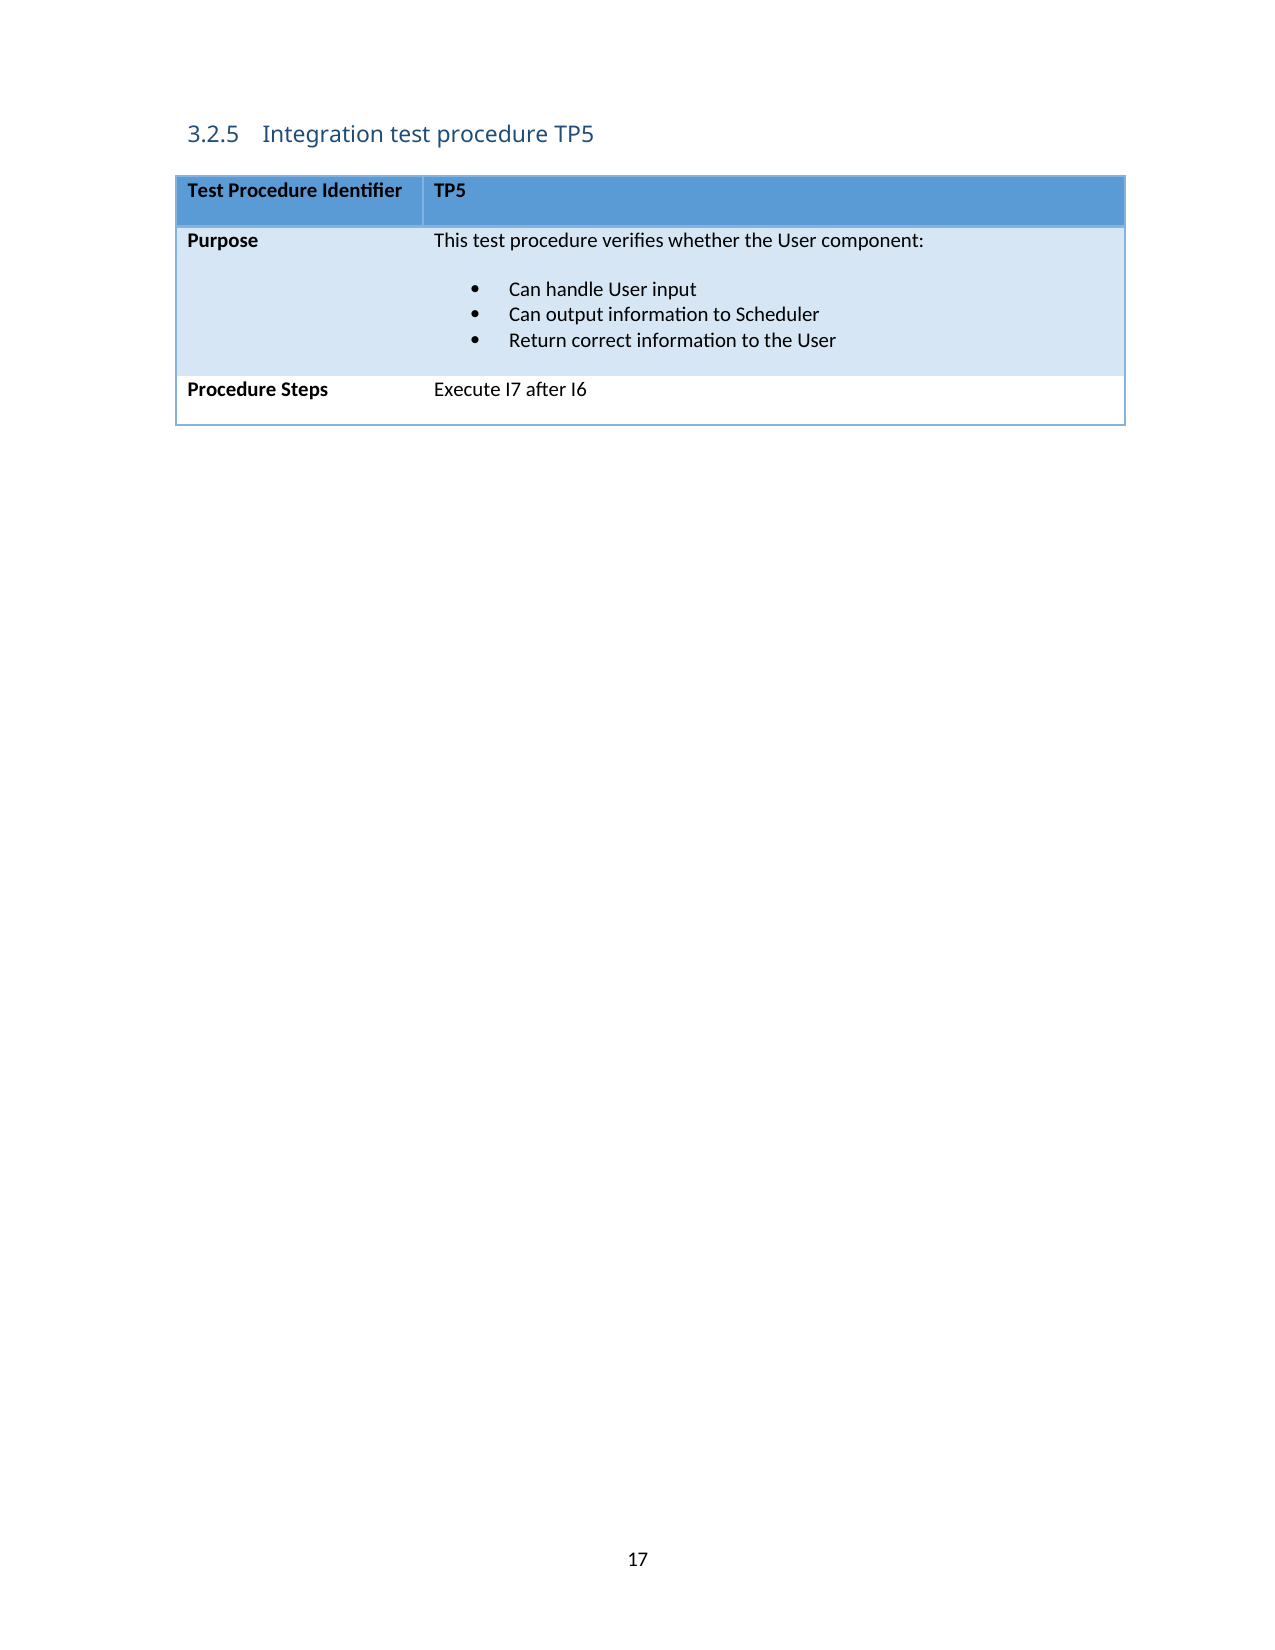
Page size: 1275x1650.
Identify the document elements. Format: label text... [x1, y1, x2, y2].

table_cell Execute I7 after I6 [423, 376, 1124, 424]
table_cell This test procedure verifies whether the User component: Can handle User input Can output information to Scheduler Return correct information to the User [423, 228, 1124, 376]
table_header Test Procedure Identifier [177, 177, 422, 225]
subtitle Integration test procedure TP5 [187, 118, 1089, 149]
table_header TP5 [424, 177, 1124, 225]
table_cell Procedure Steps [177, 376, 423, 424]
table_cell Purpose [177, 228, 423, 376]
